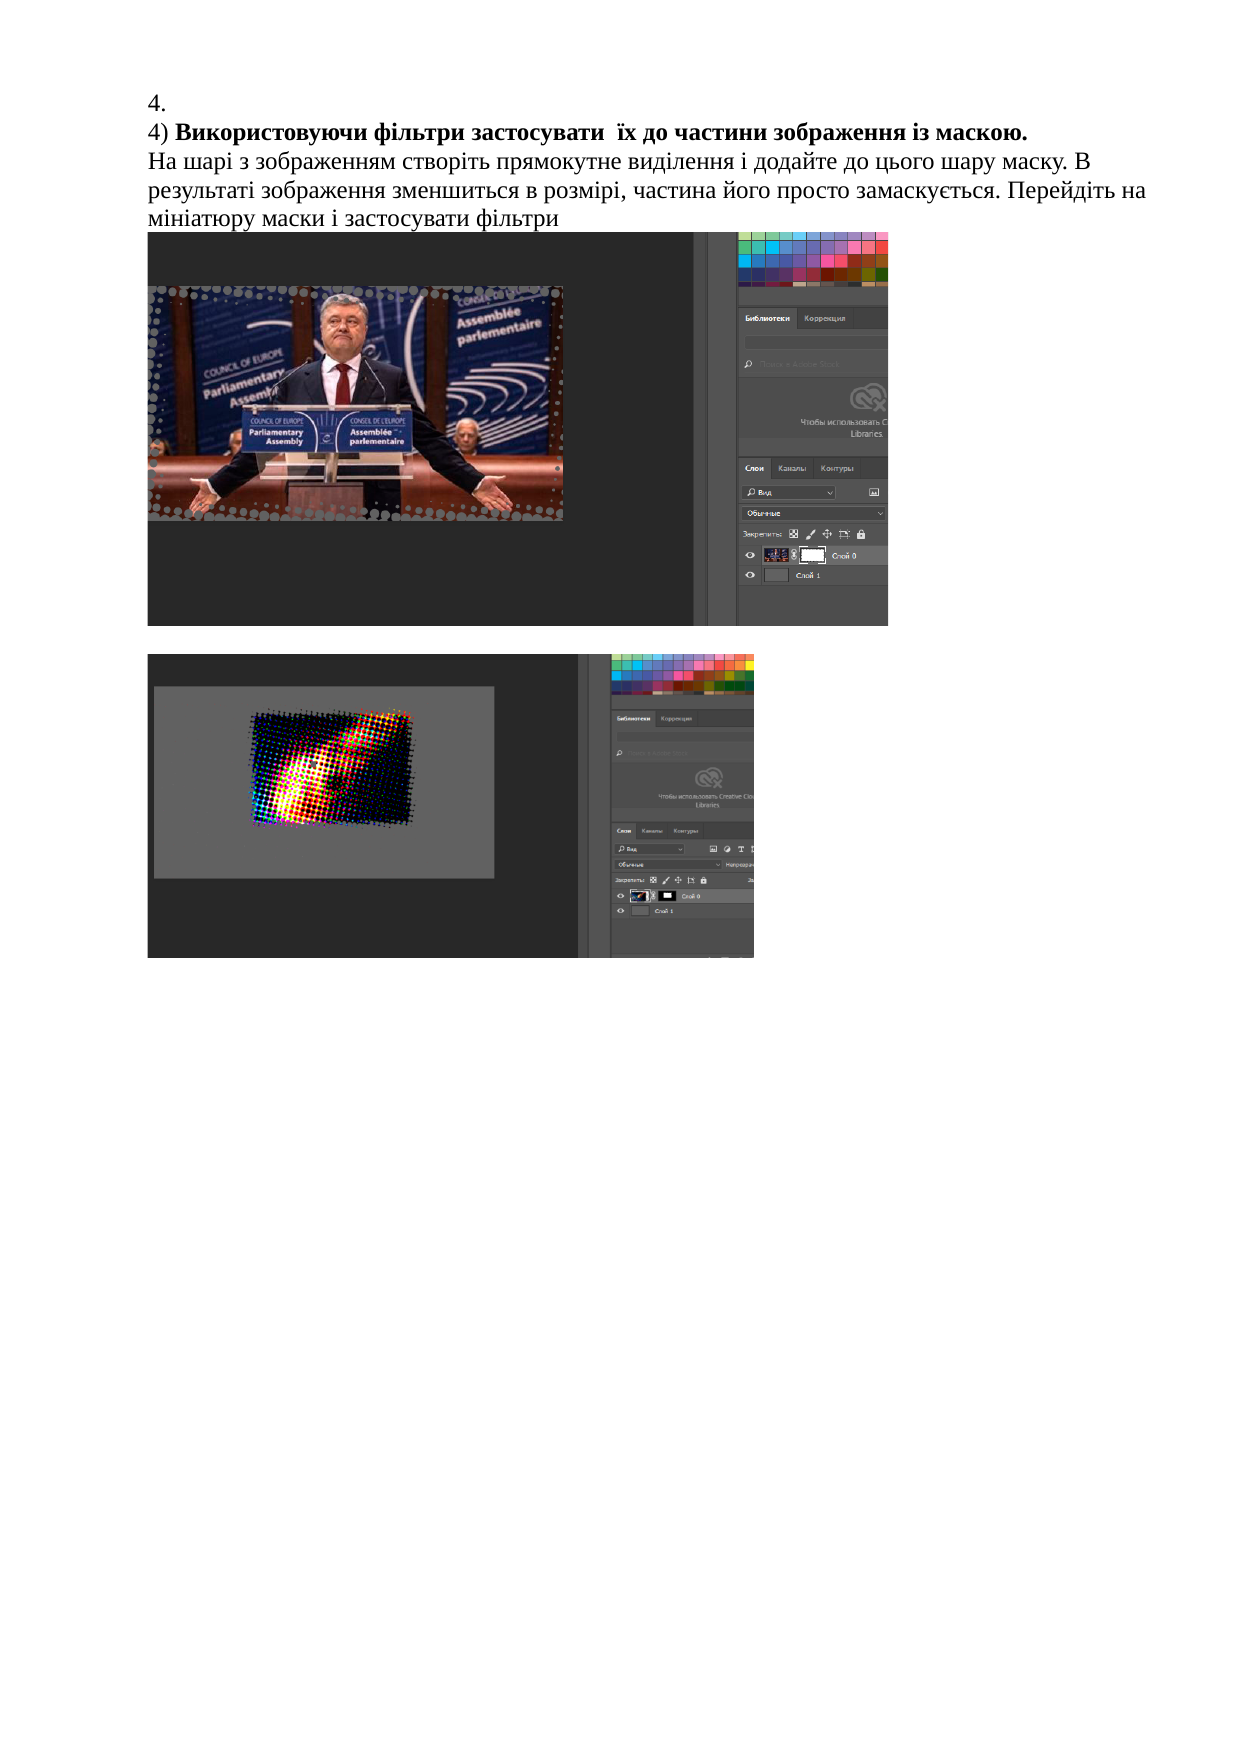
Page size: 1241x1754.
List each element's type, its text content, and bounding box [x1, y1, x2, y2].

picture [147, 232, 889, 626]
text На шарі з зображенням створіть прямокутне виділення і додайте до цього шару маску. В результаті зображення зменшиться в розмірі, частина його просто замаскується. Перейдіть на мініатюру маски і застосувати фільтри [148, 146, 1152, 232]
text 4) Використовуючи фільтри застосувати їх до частини зображення із маскою. [148, 117, 1152, 146]
text 4. [148, 88, 1152, 117]
picture [147, 654, 754, 958]
